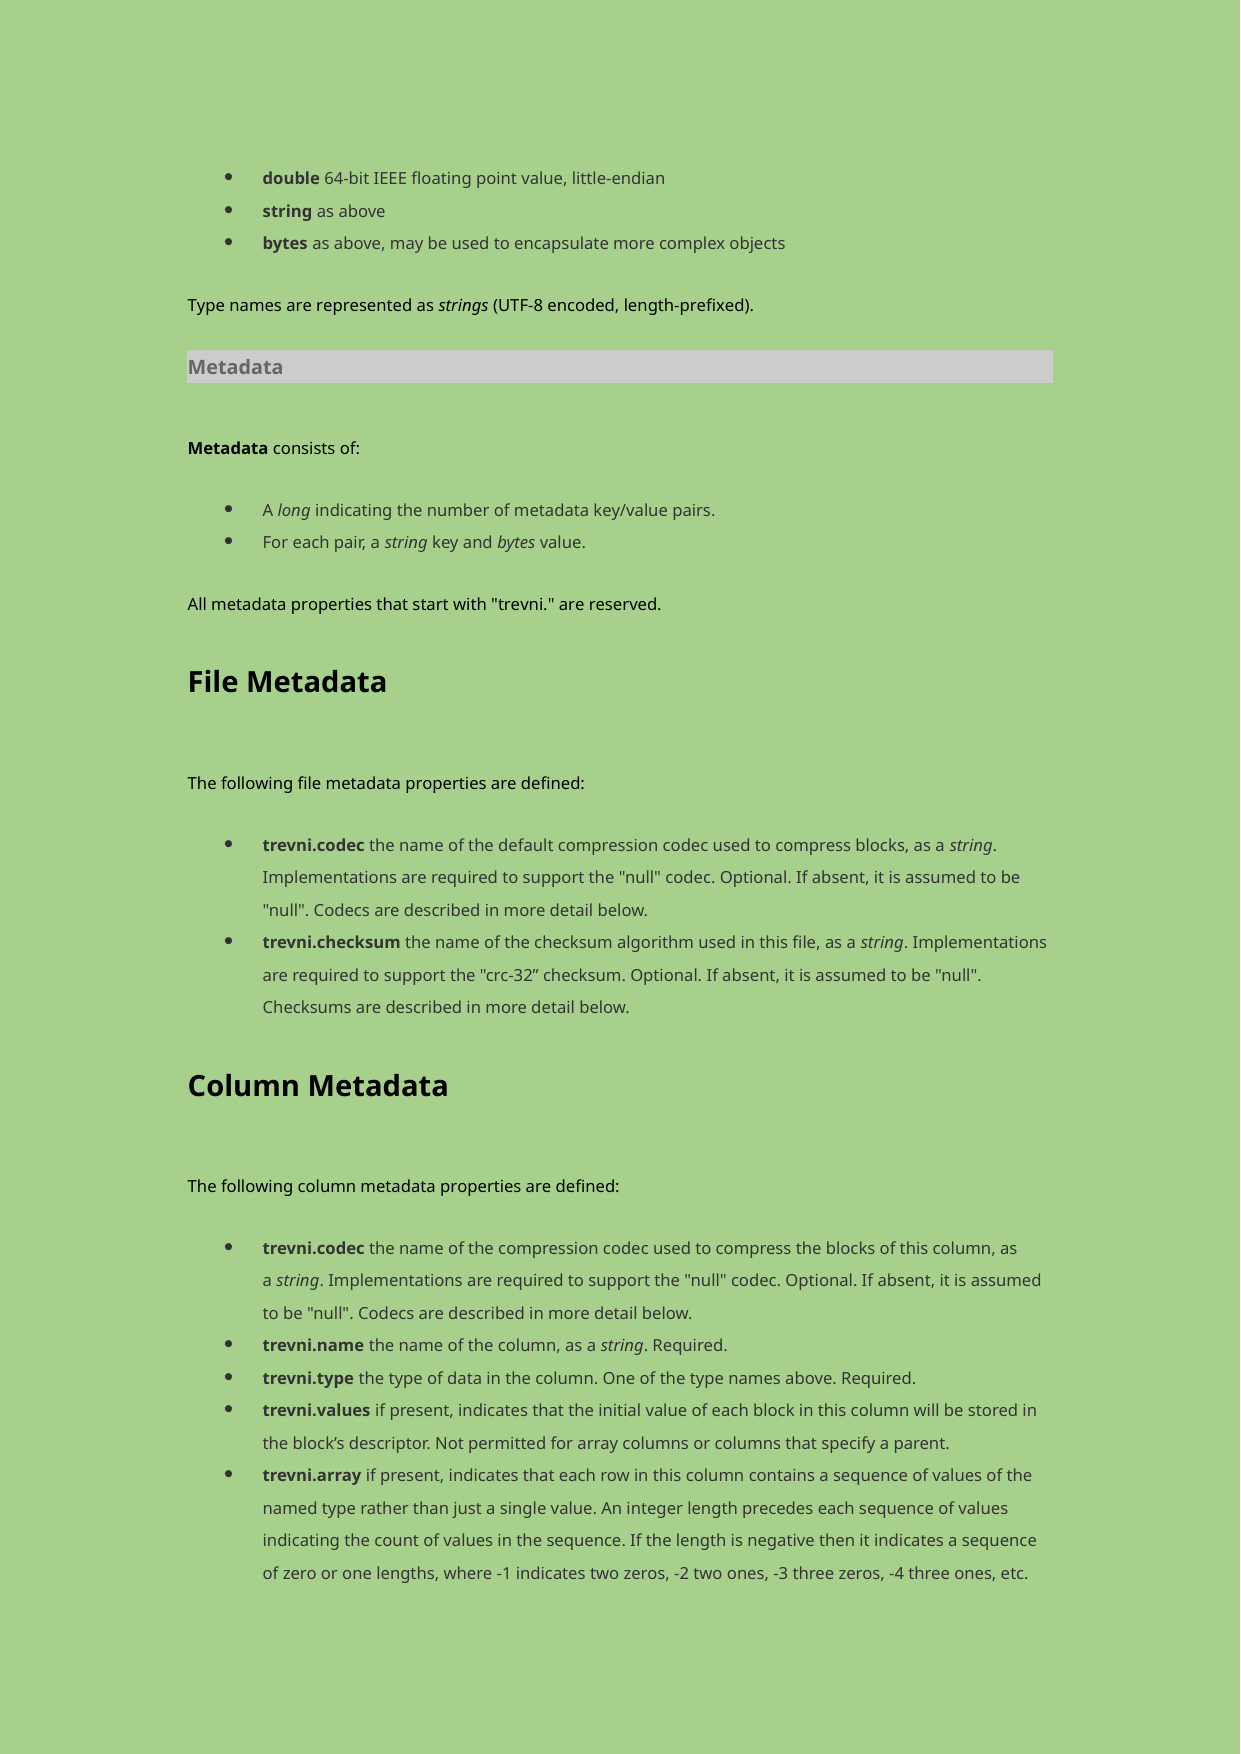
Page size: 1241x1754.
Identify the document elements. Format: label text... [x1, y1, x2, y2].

list For each pair, a string key and bytes value. [225, 526, 1053, 558]
list trevni.codec the name of the default compression codec used to compress blocks, as a string. Implementations are required to support the "null" codec. Optional. If absent, it is assumed to be "null". Codecs are described in more detail below. [225, 828, 1053, 926]
subtitle File Metadata [187, 649, 1053, 714]
text Metadata consists of: [187, 432, 1053, 464]
list trevni.checksum the name of the checksum algorithm used in this file, as a string. Implementations are required to support the "crc-32” checksum. Optional. If absent, it is assumed to be "null". Checksums are described in more detail below. [225, 926, 1053, 1023]
text Type names are represented as strings (UTF-8 encoded, length-prefixed). [187, 289, 1053, 321]
text All metadata properties that start with "trevni." are reserved. [187, 587, 1053, 620]
text The following column metadata properties are defined: [187, 1170, 1053, 1202]
list trevni.type the type of data in the column. One of the type names above. Required. [225, 1361, 1053, 1394]
list trevni.name the name of the column, as a string. Required. [225, 1329, 1053, 1361]
list bytes as above, may be used to encapsulate more complex objects [225, 227, 1053, 259]
list A long indicating the number of metadata key/value pairs. [225, 493, 1053, 526]
list double 64-bit IEEE floating point value, little-endian [225, 162, 1053, 194]
list trevni.values if present, indicates that the initial value of each block in this column will be stored in the block’s descriptor. Not permitted for array columns or columns that specify a parent. [225, 1394, 1053, 1459]
subtitle Metadata [187, 350, 1053, 383]
list trevni.codec the name of the compression codec used to compress the blocks of this column, as a string. Implementations are required to support the "null" codec. Optional. If absent, it is assumed to be "null". Codecs are described in more detail below. [225, 1231, 1053, 1329]
subtitle Column Metadata [187, 1052, 1053, 1117]
list string as above [225, 194, 1053, 227]
text The following file metadata properties are defined: [187, 767, 1053, 799]
list trevni.array if present, indicates that each row in this column contains a sequence of values of the named type rather than just a single value. An integer length precedes each sequence of values indicating the count of values in the sequence. If the length is negative then it indicates a sequence of zero or one lengths, where -1 indicates two zeros, -2 two ones, -3 three zeros, -4 three ones, etc. [225, 1459, 1053, 1589]
